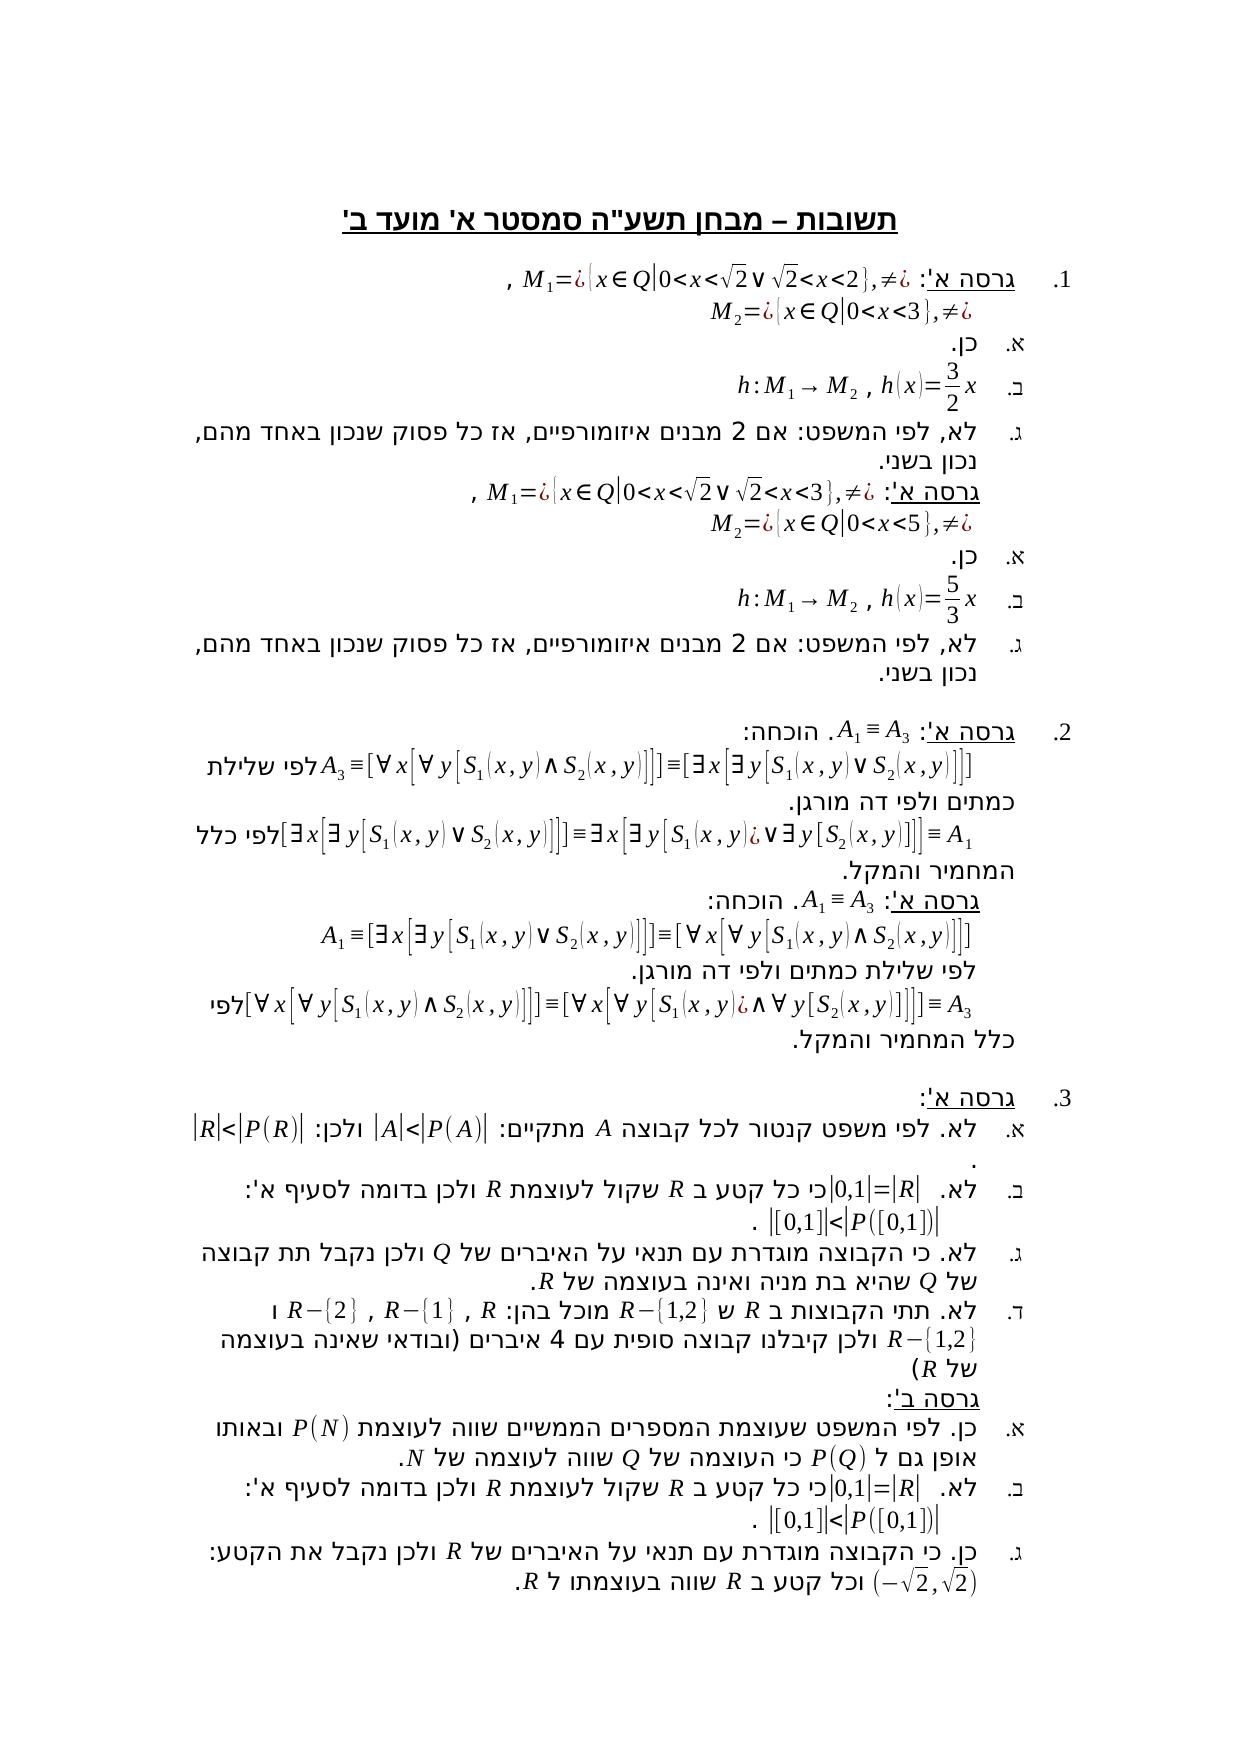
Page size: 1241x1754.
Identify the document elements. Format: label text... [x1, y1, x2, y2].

list , [187, 358, 1015, 417]
list לפי כלל המחמיר והמקל. [187, 986, 1015, 1055]
list לא. לפי משפט קנטור לכל קבוצה מתקיים: ולכן: . [187, 1112, 1015, 1174]
list , [187, 571, 1015, 629]
text תשובות – מבחן תשע"ה סמסטר א' מועד ב' [187, 203, 1053, 237]
list גרסה א': . הוכחה: [187, 885, 1015, 917]
list לפי שלילת כמתים ולפי דה מורגן. [187, 957, 1015, 986]
list לא. כי כל קטע ב שקול לעוצמת ולכן בדומה לסעיף א': [187, 1473, 1015, 1503]
list לא, לפי המשפט: אם 2 מבנים איזומורפיים, אז כל פסוק שנכון באחד מהם, נכון בשני. [187, 629, 1015, 688]
list לא, לפי המשפט: אם 2 מבנים איזומורפיים, אז כל פסוק שנכון באחד מהם, נכון בשני. [187, 417, 1015, 475]
list לפי כלל המחמיר והמקל. [187, 816, 1015, 885]
list גרסה א': . הוכחה: [187, 716, 1053, 747]
list כן. [187, 541, 1015, 571]
list כן. כי הקבוצה מוגדרת עם תנאי על האיברים של ולכן נקבל את הקטע: וכל קטע ב שווה בעוצמתו ל . [187, 1537, 1015, 1597]
list גרסה ב': [187, 1384, 1015, 1413]
list גרסה א': [187, 1083, 1053, 1112]
list לא. כי כל קטע ב שקול לעוצמת ולכן בדומה לסעיף א': [187, 1174, 1015, 1205]
list כן. [187, 329, 1015, 358]
list לא. כי הקבוצה מוגדרת עם תנאי על האיברים של ולכן נקבל תת קבוצה של שהיא בת מניה ואינה בעוצמה של . [187, 1238, 1015, 1296]
list גרסה א': , [187, 262, 1053, 296]
list לא. תתי הקבוצות ב ש מוכל בהן: , , ו ולכן קיבלנו קבוצה סופית עם 4 איברים (ובודאי שאינה בעוצמה של ) [187, 1296, 1015, 1384]
list גרסה א': , [187, 475, 1015, 508]
list . [187, 1205, 978, 1238]
list . [187, 1503, 978, 1537]
list כן. לפי המשפט שעוצמת המספרים הממשיים שווה לעוצמת ובאותו אופן גם ל כי העוצמה של שווה לעוצמה של . [187, 1413, 1015, 1473]
list לפי שלילת כמתים ולפי דה מורגן. [187, 747, 1015, 816]
